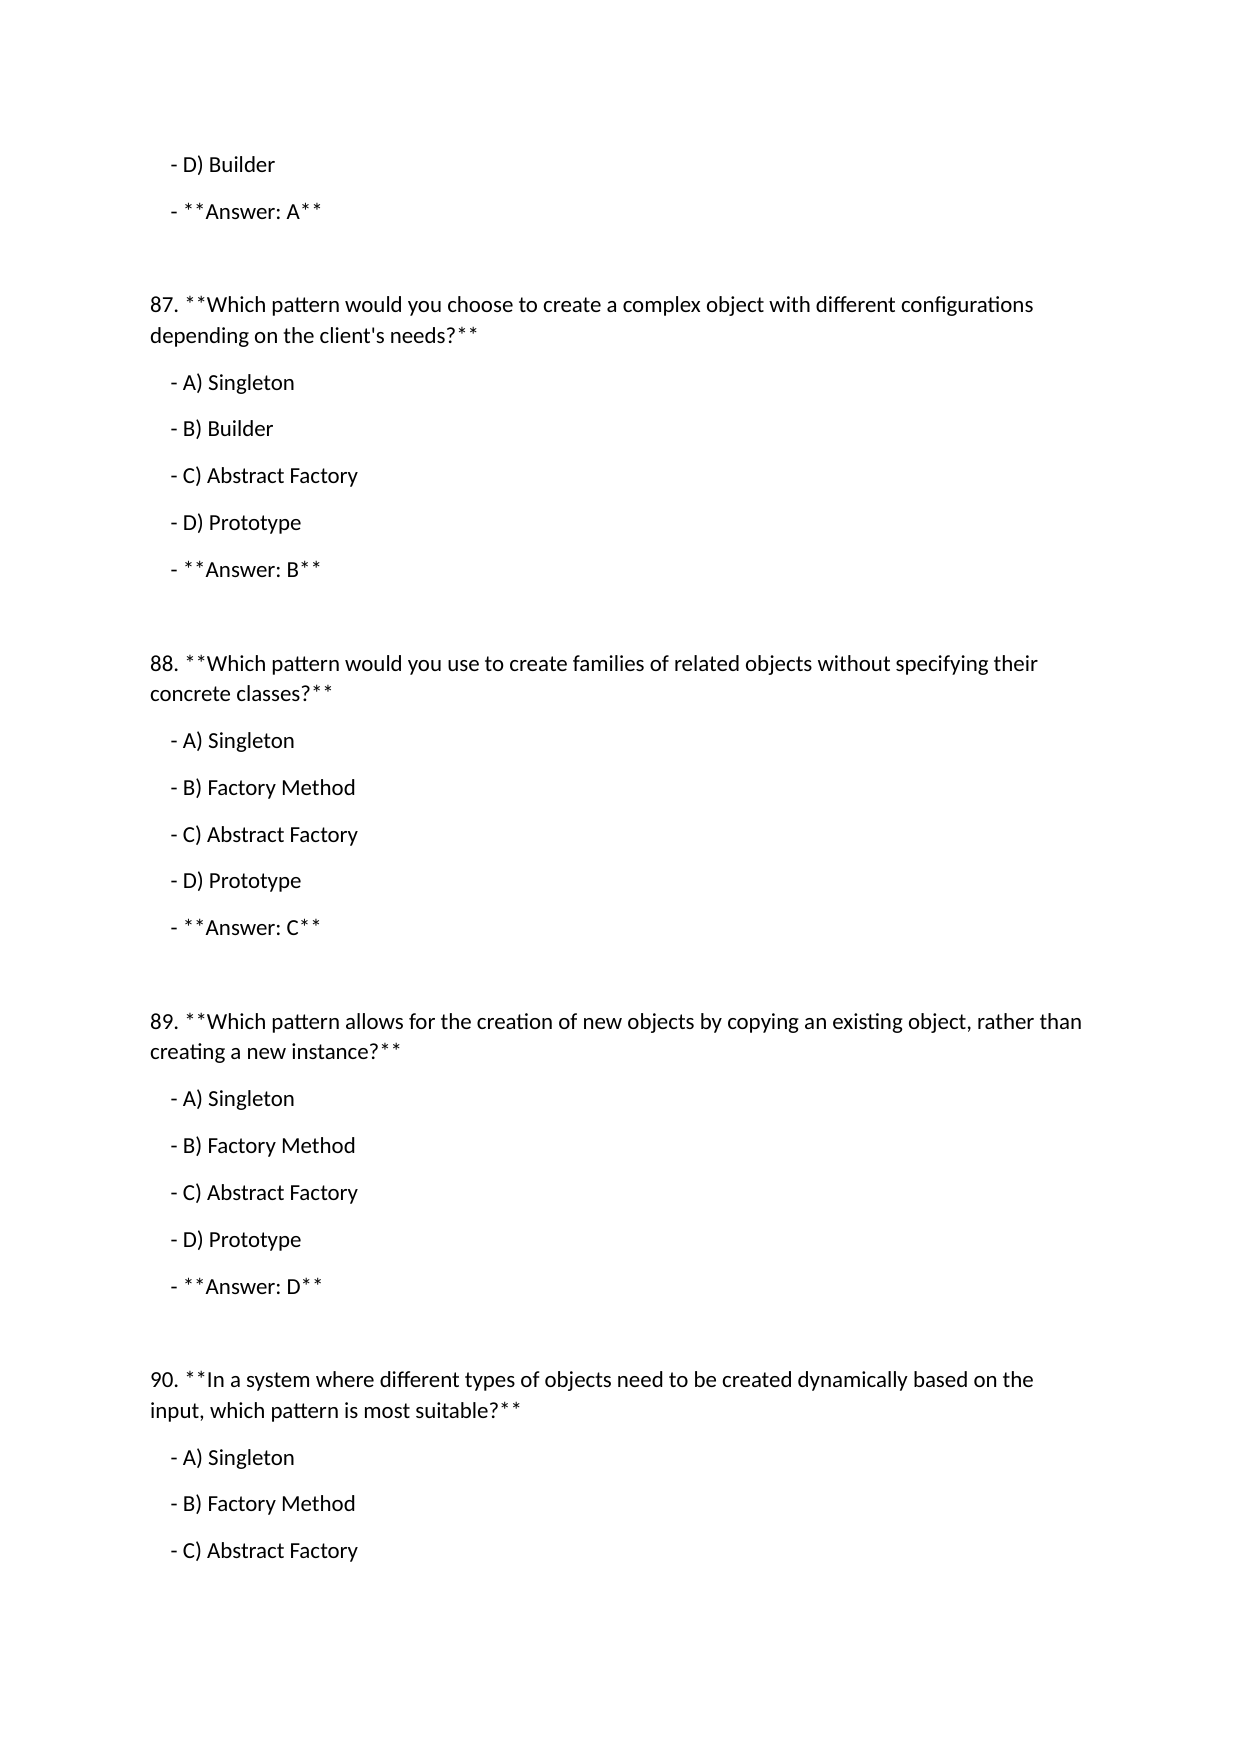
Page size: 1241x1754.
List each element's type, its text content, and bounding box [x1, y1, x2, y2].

text - D) Prototype [150, 867, 1090, 895]
text - A) Singleton [150, 1443, 1090, 1471]
text - B) Factory Method [150, 1489, 1090, 1518]
text - **Answer: D** [150, 1272, 1090, 1300]
text - **Answer: B** [150, 555, 1090, 583]
text - A) Singleton [150, 368, 1090, 396]
text 88. **Which pattern would you use to create families of related objects without specifying their concrete classes?** [150, 649, 1090, 707]
text - **Answer: A** [150, 197, 1090, 225]
text 87. **Which pattern would you choose to create a complex object with different configurations depending on the client's needs?** [150, 291, 1090, 349]
text - B) Factory Method [150, 773, 1090, 801]
text - D) Prototype [150, 508, 1090, 536]
text 89. **Which pattern allows for the creation of new objects by copying an existing object, rather than creating a new instance?** [150, 1007, 1090, 1066]
text - C) Abstract Factory [150, 461, 1090, 489]
text - D) Prototype [150, 1225, 1090, 1253]
text 90. **In a system where different types of objects need to be created dynamically based on the input, which pattern is most suitable?** [150, 1366, 1090, 1424]
text - B) Builder [150, 414, 1090, 443]
text - C) Abstract Factory [150, 1536, 1090, 1564]
text - **Answer: C** [150, 913, 1090, 942]
text - C) Abstract Factory [150, 820, 1090, 848]
text - A) Singleton [150, 726, 1090, 754]
text - C) Abstract Factory [150, 1178, 1090, 1206]
text - B) Factory Method [150, 1131, 1090, 1159]
text - A) Singleton [150, 1084, 1090, 1112]
text - D) Builder [150, 150, 1090, 178]
